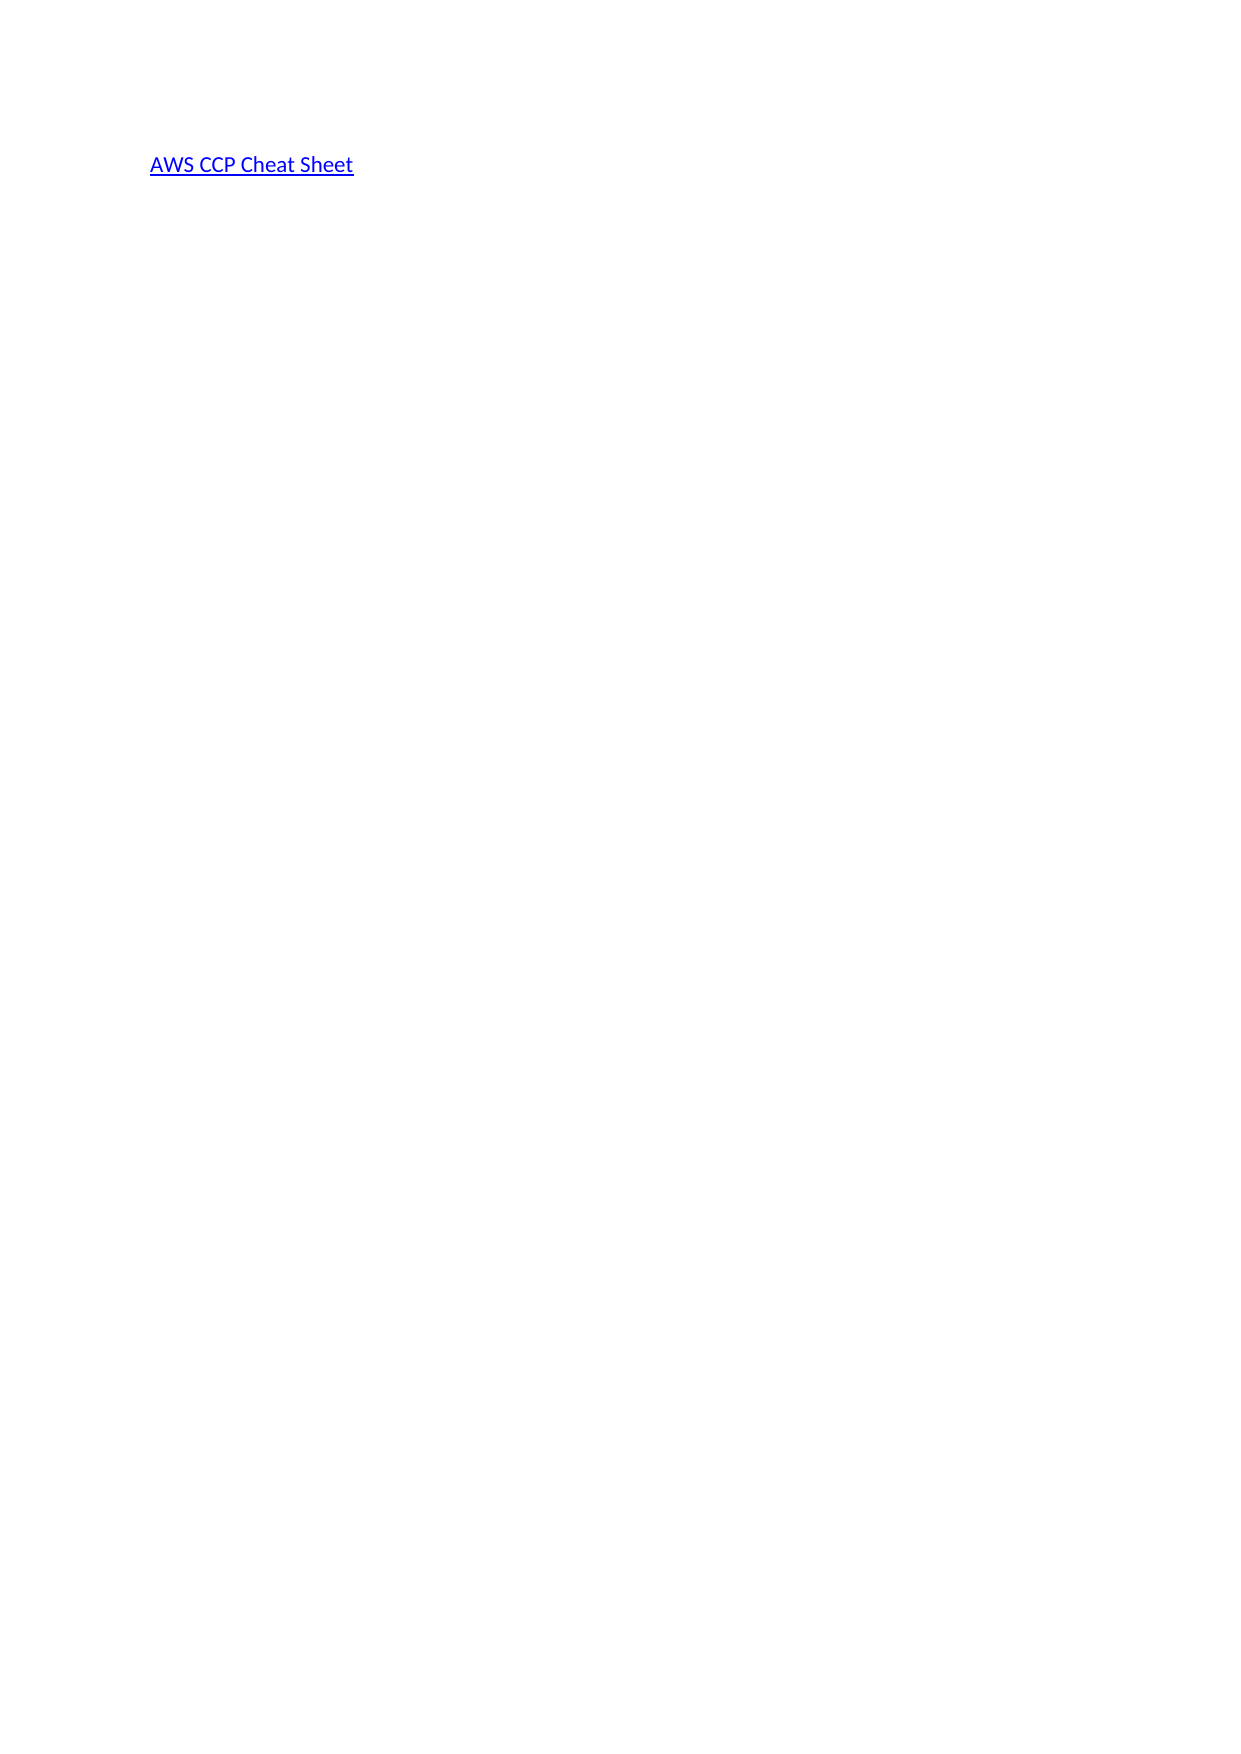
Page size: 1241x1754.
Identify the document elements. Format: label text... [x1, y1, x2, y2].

text AWS CCP Cheat Sheet [150, 150, 1090, 178]
